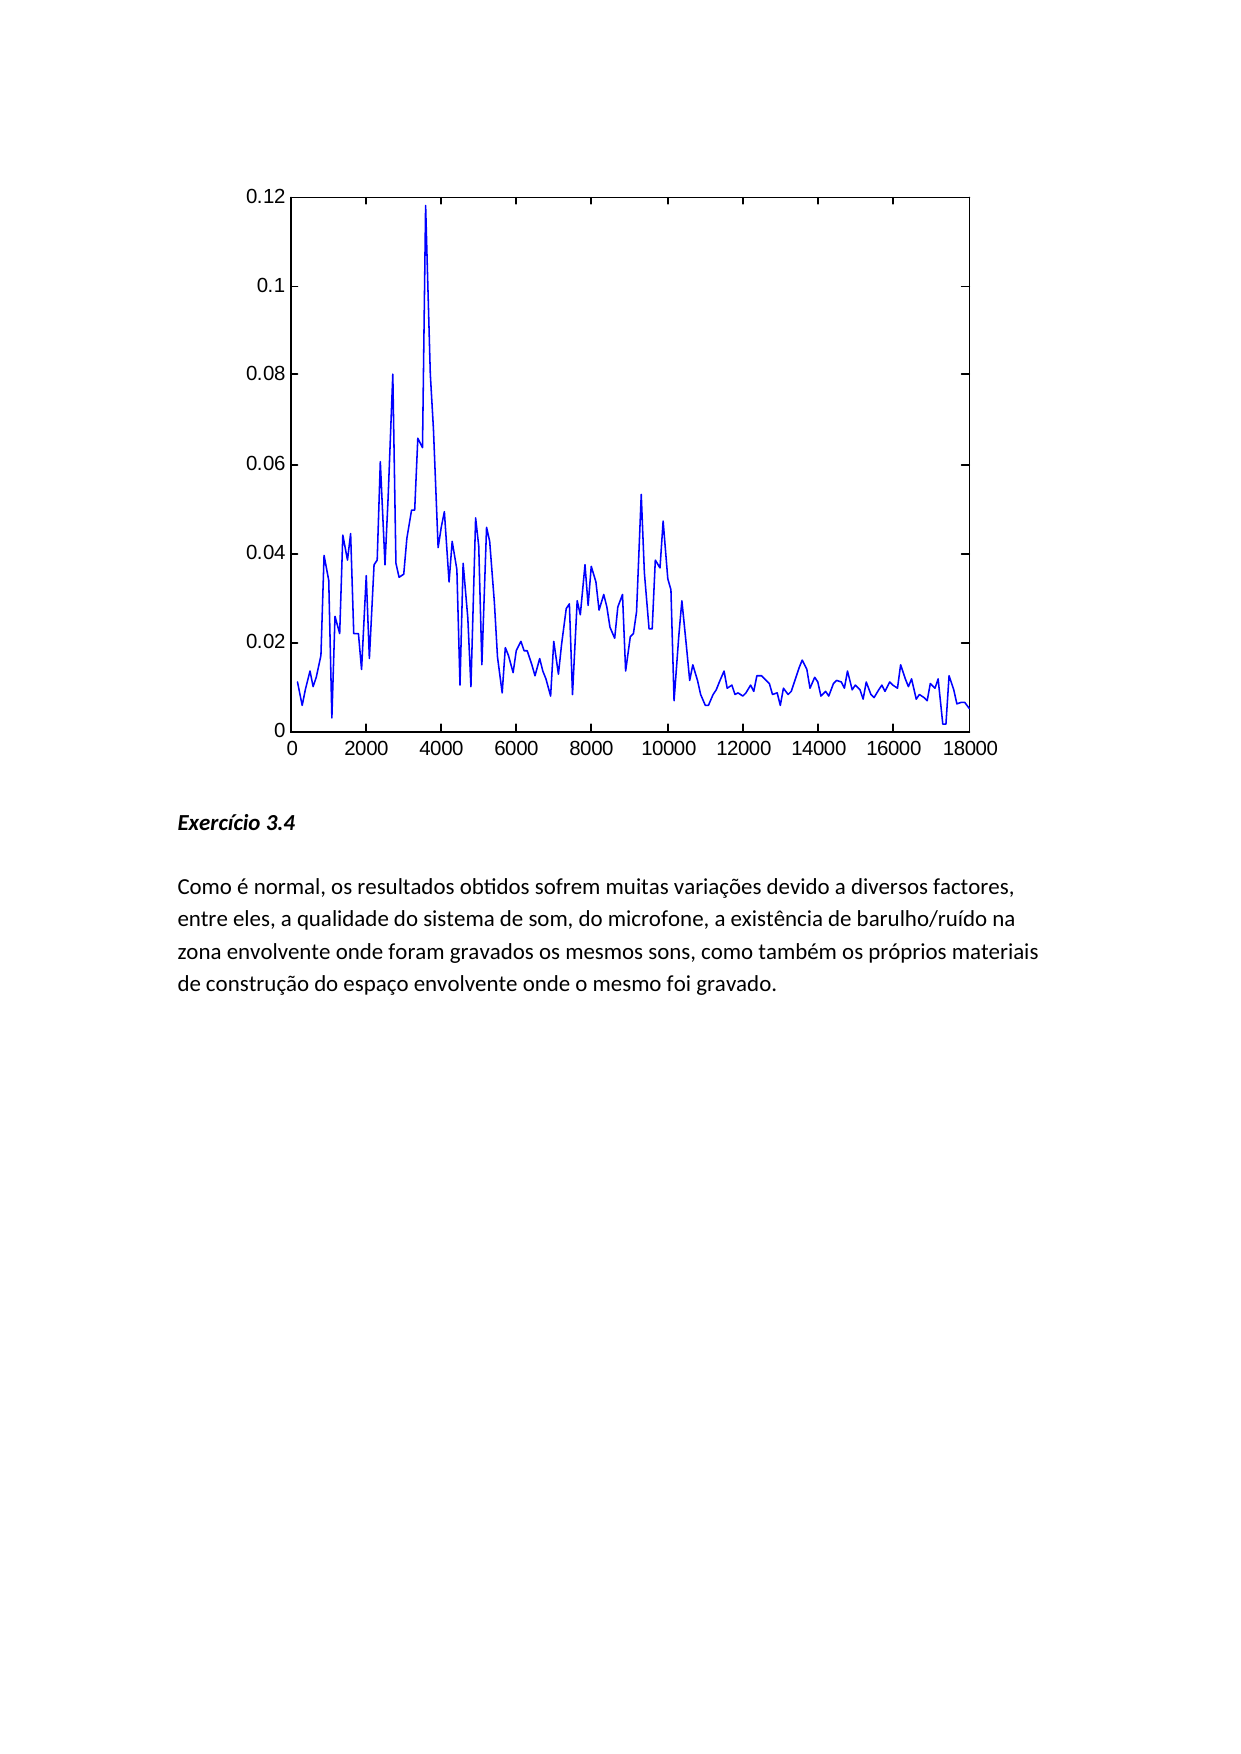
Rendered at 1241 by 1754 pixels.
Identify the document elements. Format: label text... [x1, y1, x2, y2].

text Exercício 3.4 [177, 808, 1063, 836]
text Como é normal, os resultados obtidos sofrem muitas variações devido a diversos factores, entre eles, a qualidade do sistema de som, do microfone, a existência de barulho/ruído na zona envolvente onde foram gravados os mesmos sons, como também os próprios materiais de construção do espaço envolvente onde o mesmo foi gravado. [177, 872, 1063, 997]
